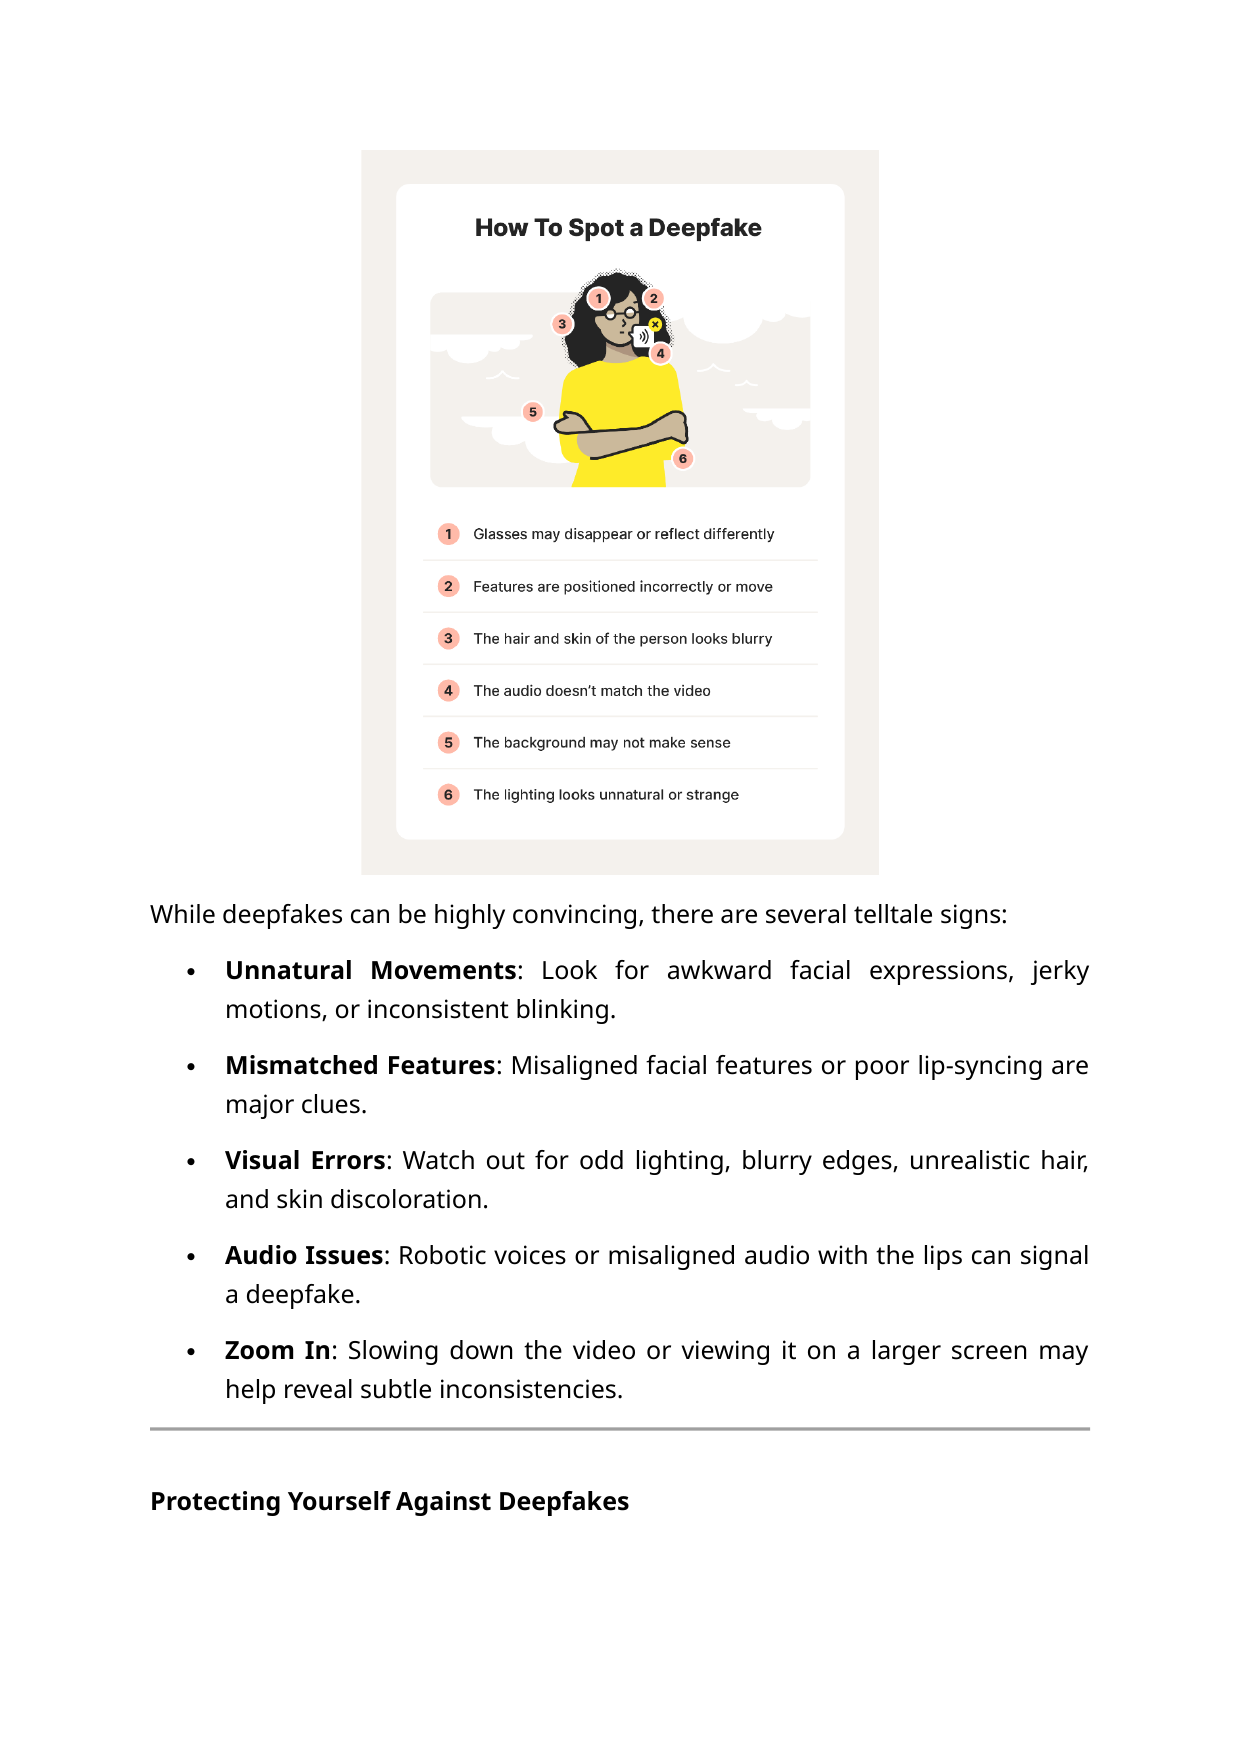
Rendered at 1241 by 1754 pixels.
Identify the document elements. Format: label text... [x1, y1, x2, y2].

text Protecting Yourself Against Deepfakes [150, 1483, 1090, 1517]
list Visual Errors: Watch out for odd lighting, blurry edges, unrealistic hair, and skin discoloration. [187, 1142, 1090, 1216]
text While deepfakes can be highly convincing, there are several telltale signs: [150, 897, 1090, 931]
picture [361, 150, 879, 875]
list Unnatural Movements: Look for awkward facial expressions, jerky motions, or inconsistent blinking. [187, 952, 1090, 1026]
list Audio Issues: Robotic voices or misaligned audio with the lips can signal a deepfake. [187, 1237, 1090, 1311]
list Zoom In: Slowing down the video or viewing it on a larger screen may help reveal subtle inconsistencies.​ [187, 1332, 1090, 1406]
list Mismatched Features: Misaligned facial features or poor lip-syncing are major clues. [187, 1047, 1090, 1121]
